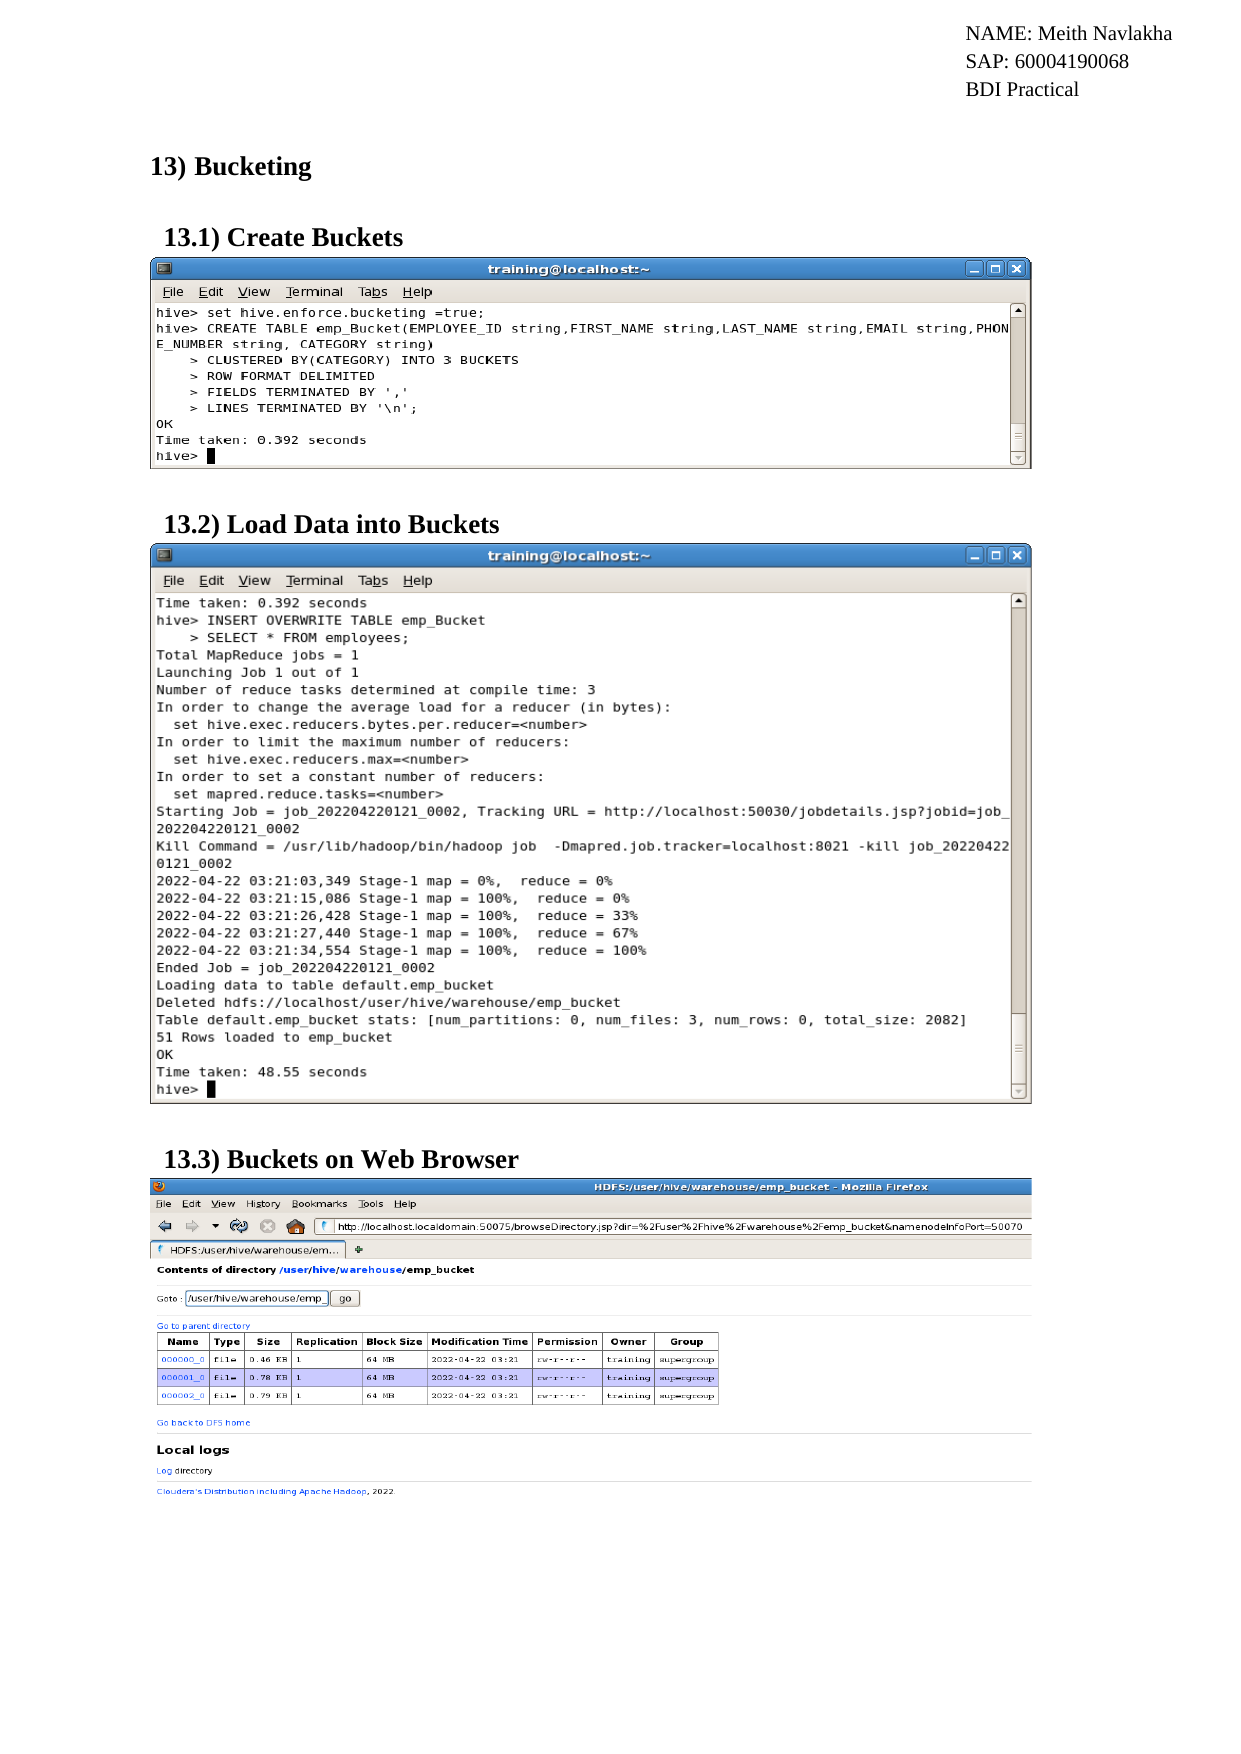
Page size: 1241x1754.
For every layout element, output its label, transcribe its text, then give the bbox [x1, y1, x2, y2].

picture [150, 543, 1032, 1104]
text 13.2) Load Data into Buckets [150, 508, 1090, 539]
picture [150, 257, 1032, 469]
picture [150, 1178, 1032, 1509]
list Bucketing [150, 150, 1090, 181]
text 13.3) Buckets on Web Browser [150, 1143, 1090, 1174]
text 13.1) Create Buckets [150, 221, 1090, 253]
